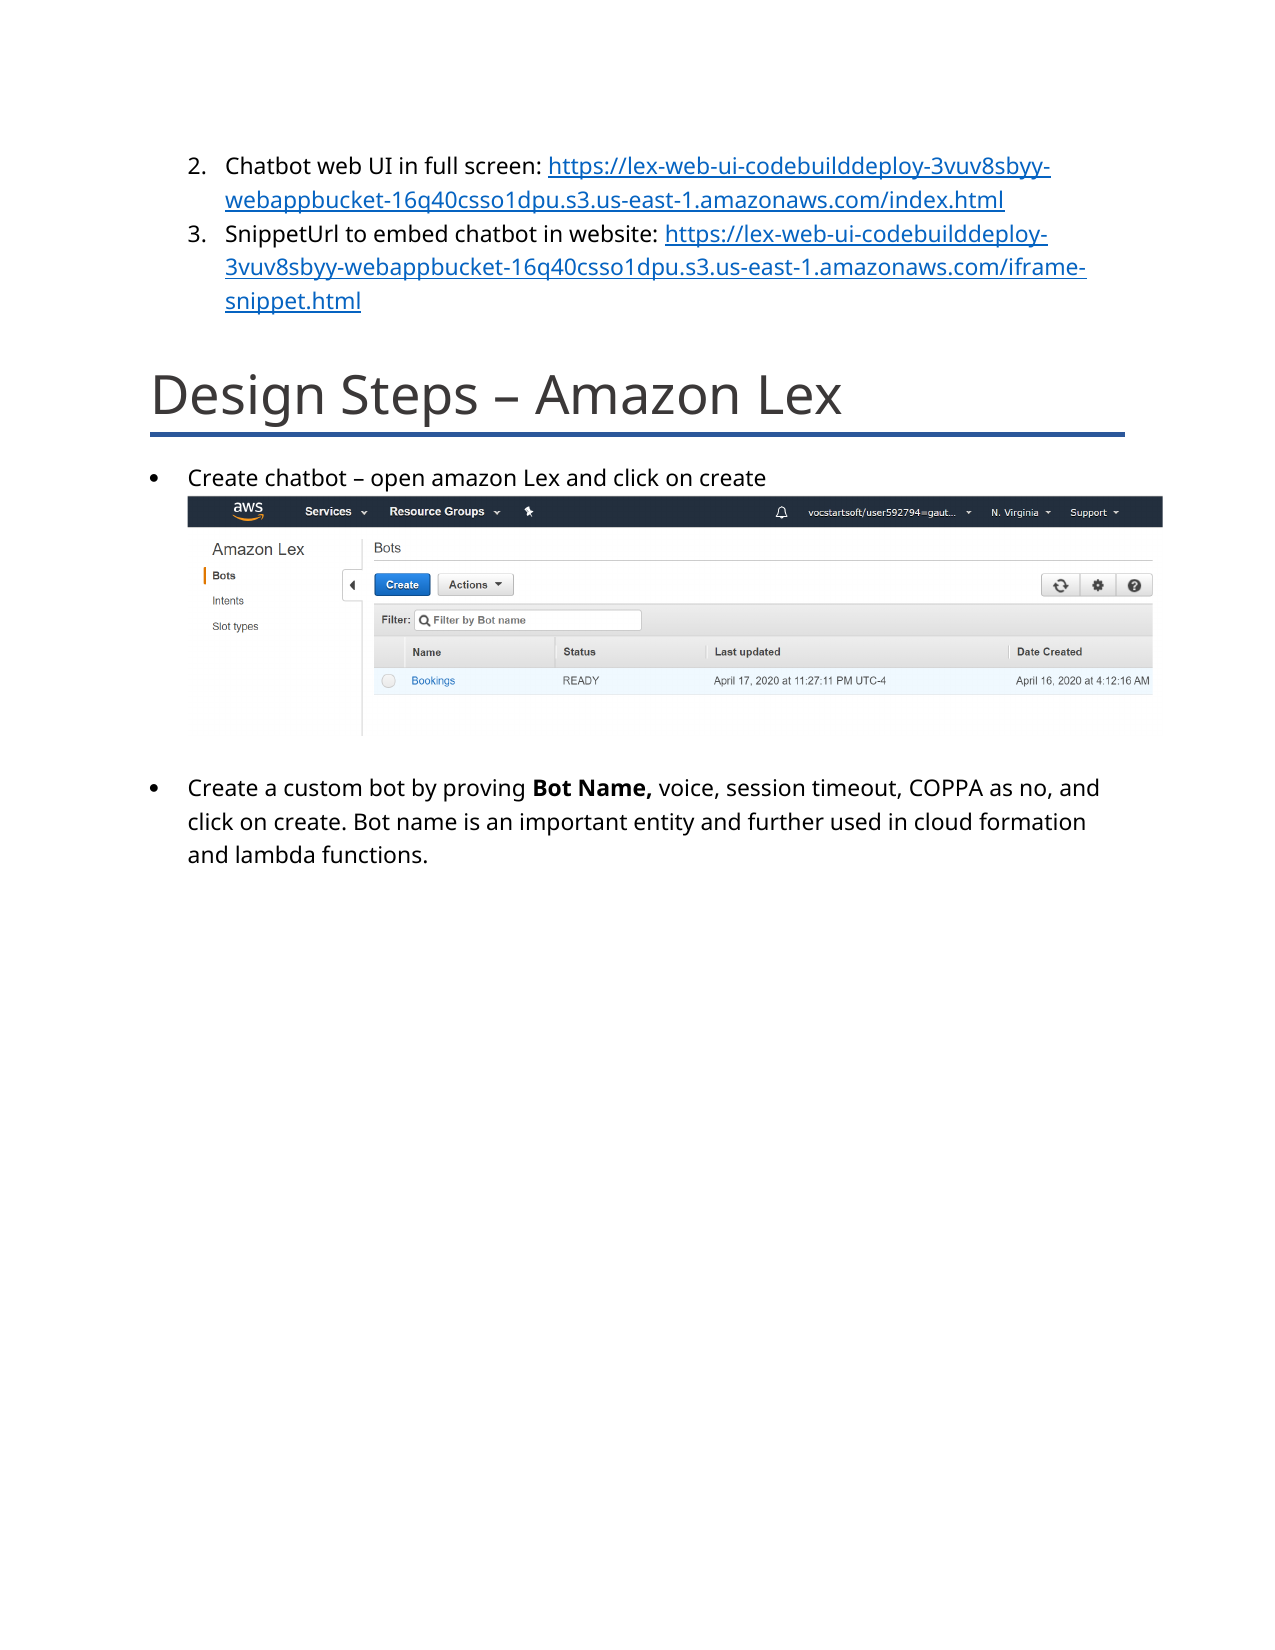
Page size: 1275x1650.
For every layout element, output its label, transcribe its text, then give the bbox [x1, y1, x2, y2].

list Create chatbot – open amazon Lex and click on create [150, 462, 1125, 493]
picture [187, 495, 1163, 736]
subtitle Design Steps – Amazon Lex [150, 356, 1125, 432]
list SnippetUrl to embed chatbot in website: https://lex-web-ui-codebuilddeploy-3vuv8sbyy-webappbucket-16q40csso1dpu.s3.us-east-1.amazonaws.com/iframe-snippet.html [187, 217, 1125, 316]
list Create a custom bot by proving Bot Name, voice, session timeout, COPPA as no, and click on create. Bot name is an important entity and further used in cloud formation and lambda functions. [150, 772, 1125, 871]
list Chatbot web UI in full screen: https://lex-web-ui-codebuilddeploy-3vuv8sbyy-webappbucket-16q40csso1dpu.s3.us-east-1.amazonaws.com/index.html [187, 150, 1125, 215]
